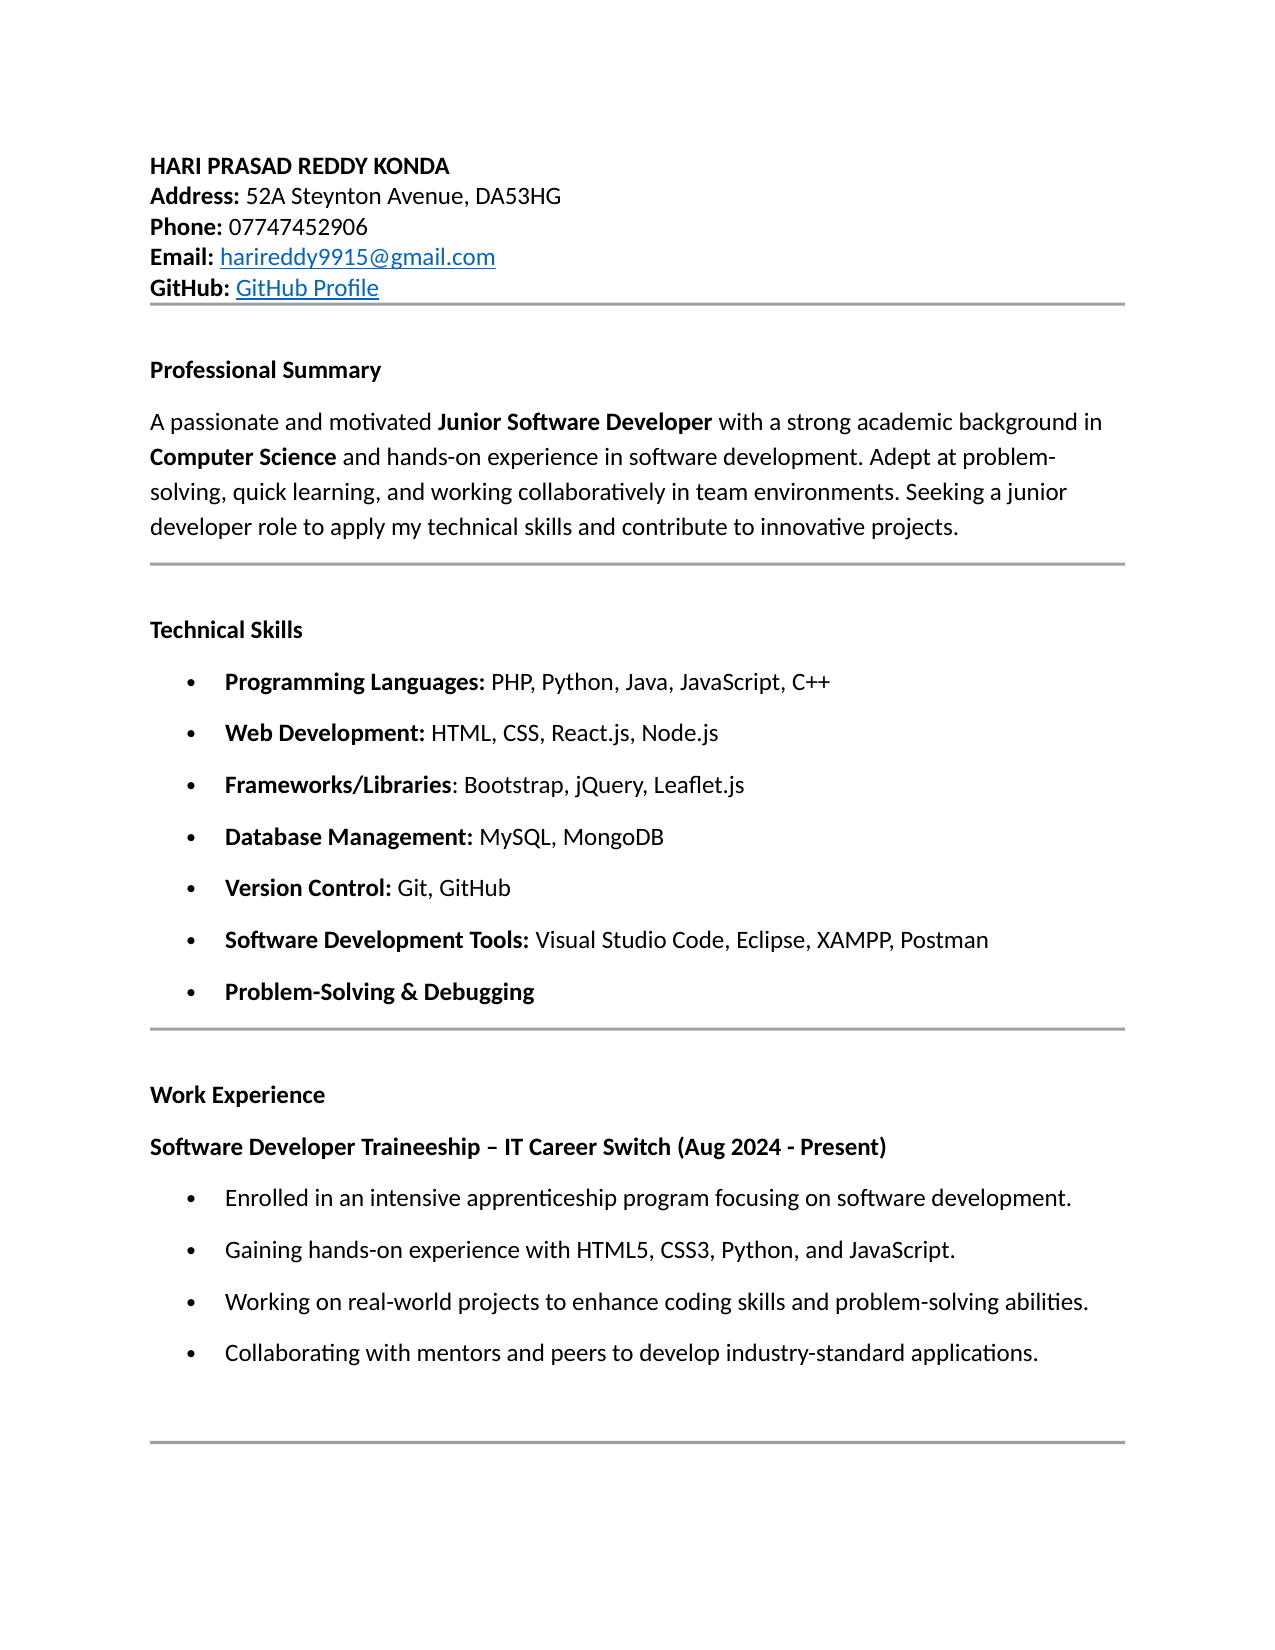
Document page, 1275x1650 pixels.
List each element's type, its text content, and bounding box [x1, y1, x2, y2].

list Programming Languages: PHP, Python, Java, JavaScript, C++ [187, 666, 1125, 696]
text Technical Skills [150, 614, 1125, 645]
text GitHub: GitHub Profile [150, 272, 1125, 302]
list Working on real-world projects to enhance coding skills and problem-solving abilities. [187, 1286, 1125, 1316]
text A passionate and motivated Junior Software Developer with a strong academic background in Computer Science and hands-on experience in software development. Adept at problem-solving, quick learning, and working collaboratively in team environments. Seeking a junior developer role to apply my technical skills and contribute to innovative projects. [150, 406, 1125, 541]
list Enrolled in an intensive apprenticeship program focusing on software development. [187, 1183, 1125, 1213]
list Software Development Tools: Visual Studio Code, Eclipse, XAMPP, Postman [187, 924, 1125, 955]
text HARI PRASAD REDDY KONDA Address: 52A Steynton Avenue, DA53HG Phone: 07747452906 Email: harireddy9915@gmail.com [150, 150, 1125, 272]
text Professional Summary [150, 354, 1125, 385]
list Database Management: MySQL, MongoDB [187, 821, 1125, 851]
list Frameworks/Libraries: Bootstrap, jQuery, Leaflet.js [187, 769, 1125, 800]
list Gaining hands-on experience with HTML5, CSS3, Python, and JavaScript. [187, 1234, 1125, 1265]
list Web Development: HTML, CSS, React.js, Node.js [187, 718, 1125, 748]
text Work Experience [150, 1079, 1125, 1110]
text Software Developer Traineeship – IT Career Switch (Aug 2024 - Present) [150, 1131, 1125, 1161]
list Collaborating with mentors and peers to develop industry-standard applications. [187, 1338, 1125, 1368]
list Version Control: Git, GitHub [187, 873, 1125, 903]
list Problem-Solving & Debugging [187, 976, 1125, 1006]
